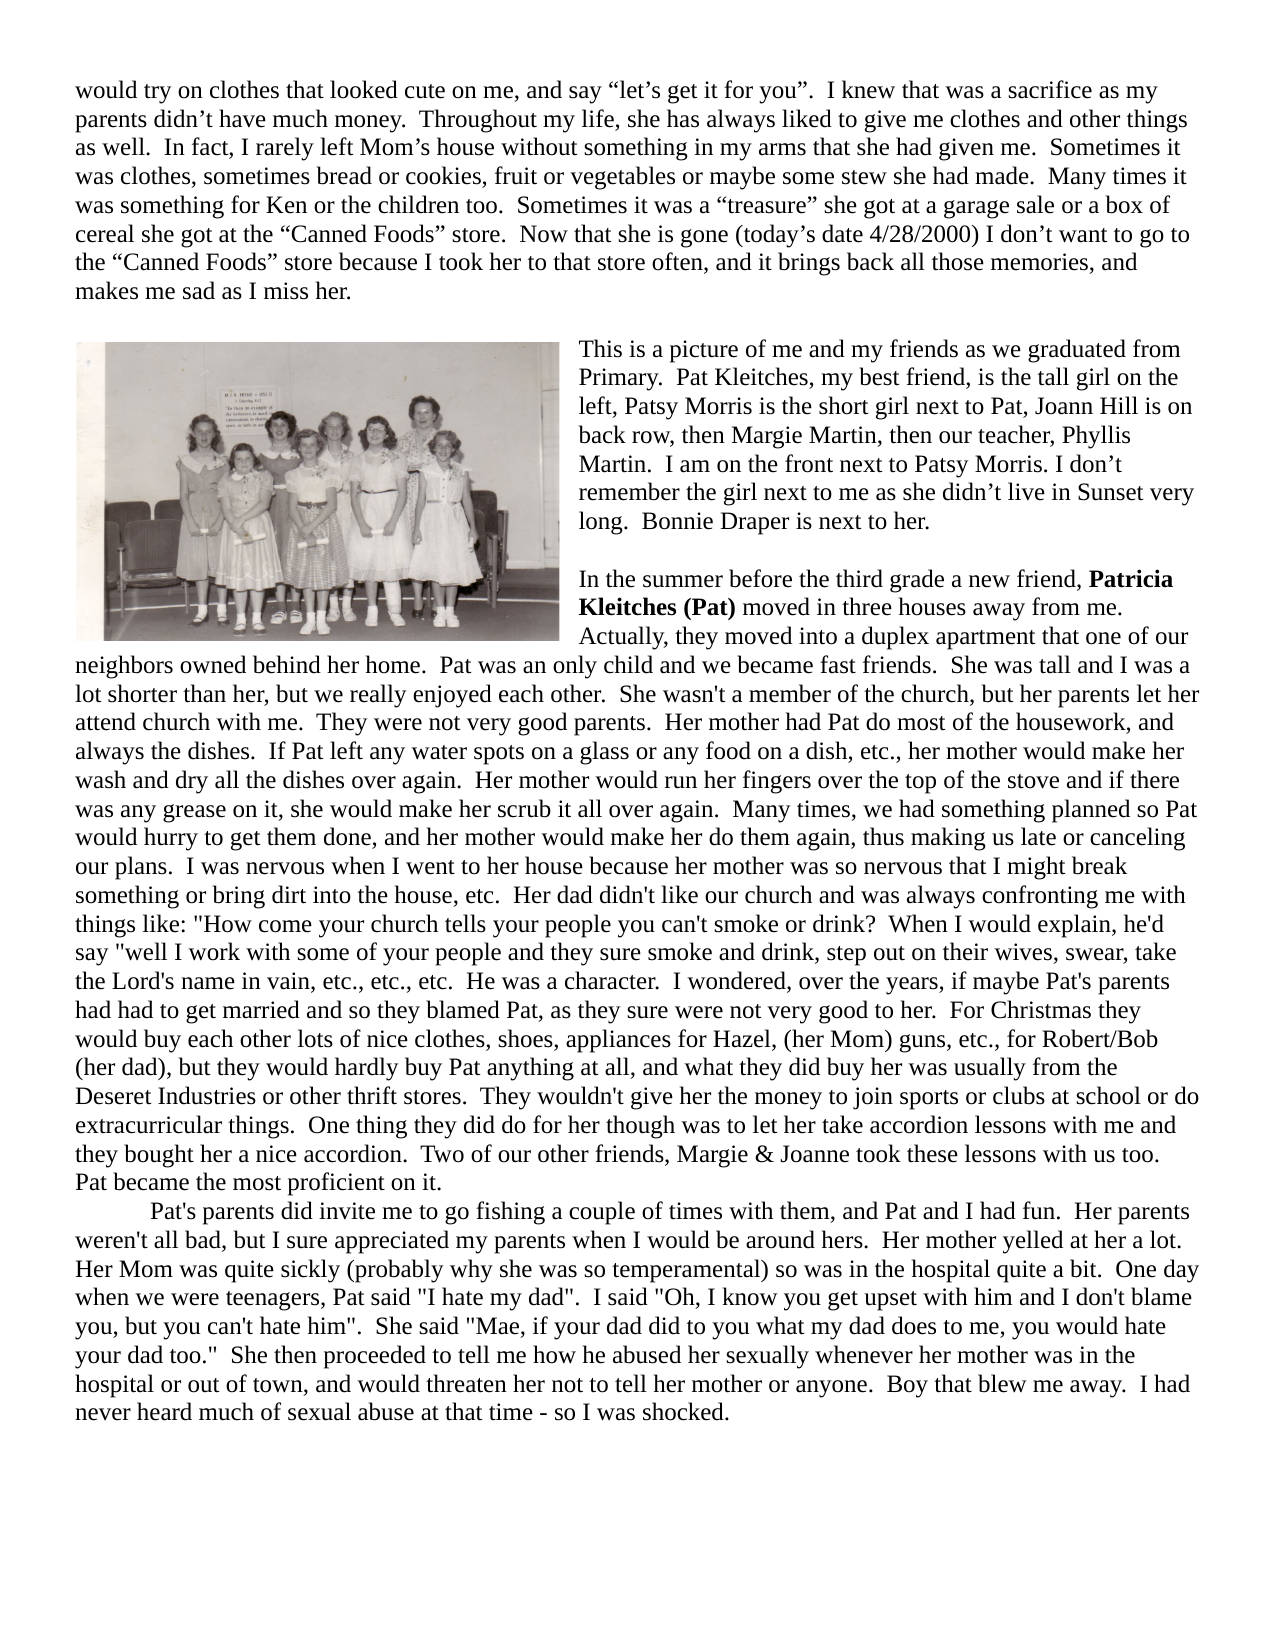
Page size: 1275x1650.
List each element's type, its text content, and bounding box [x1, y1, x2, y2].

picture [75, 342, 559, 640]
text Pat's parents did invite me to go fishing a couple of times with them, and Pat and I had fun. Her parents weren't all bad, but I sure appreciated my parents when I would be around hers. Her mother yelled at her a lot. Her Mom was quite sickly (probably why she was so temperamental) so was in the hospital quite a bit. One day when we were teenagers, Pat said "I hate my dad". I said "Oh, I know you get upset with him and I don't blame you, but you can't hate him". She said "Mae, if your dad did to you what my dad does to me, you would hate your dad too." She then proceeded to tell me how he abused her sexually whenever her mother was in the hospital or out of town, and would threaten her not to tell her mother or anyone. Boy that blew me away. I had never heard much of sexual abuse at that time - so I was shocked. [75, 1196, 1200, 1426]
text In the summer before the third grade a new friend, Patricia Kleitches (Pat) moved in three houses away from me. Actually, they moved into a duplex apartment that one of our neighbors owned behind her home. Pat was an only child and we became fast friends. She was tall and I was a lot shorter than her, but we really enjoyed each other. She wasn't a member of the church, but her parents let her attend church with me. They were not very good parents. Her mother had Pat do most of the housework, and always the dishes. If Pat left any water spots on a glass or any food on a dish, etc., her mother would make her wash and dry all the dishes over again. Her mother would run her fingers over the top of the stove and if there was any grease on it, she would make her scrub it all over again. Many times, we had something planned so Pat would hurry to get them done, and her mother would make her do them again, thus making us late or canceling our plans. I was nervous when I went to her house because her mother was so nervous that I might break something or bring dirt into the house, etc. Her dad didn't like our church and was always confronting me with things like: "How come your church tells your people you can't smoke or drink? When I would explain, he'd say "well I work with some of your people and they sure smoke and drink, step out on their wives, swear, take the Lord's name in vain, etc., etc., etc. He was a character. I wondered, over the years, if maybe Pat's parents had had to get married and so they blamed Pat, as they sure were not very good to her. For Christmas they would buy each other lots of nice clothes, shoes, appliances for Hazel, (her Mom) guns, etc., for Robert/Bob (her dad), but they would hardly buy Pat anything at all, and what they did buy her was usually from the Deseret Industries or other thrift stores. They wouldn't give her the money to join sports or clubs at school or do extracurricular things. One thing they did do for her though was to let her take accordion lessons with me and they bought her a nice accordion. Two of our other friends, Margie & Joanne took these lessons with us too. Pat became the most proficient on it. [75, 564, 1200, 1196]
